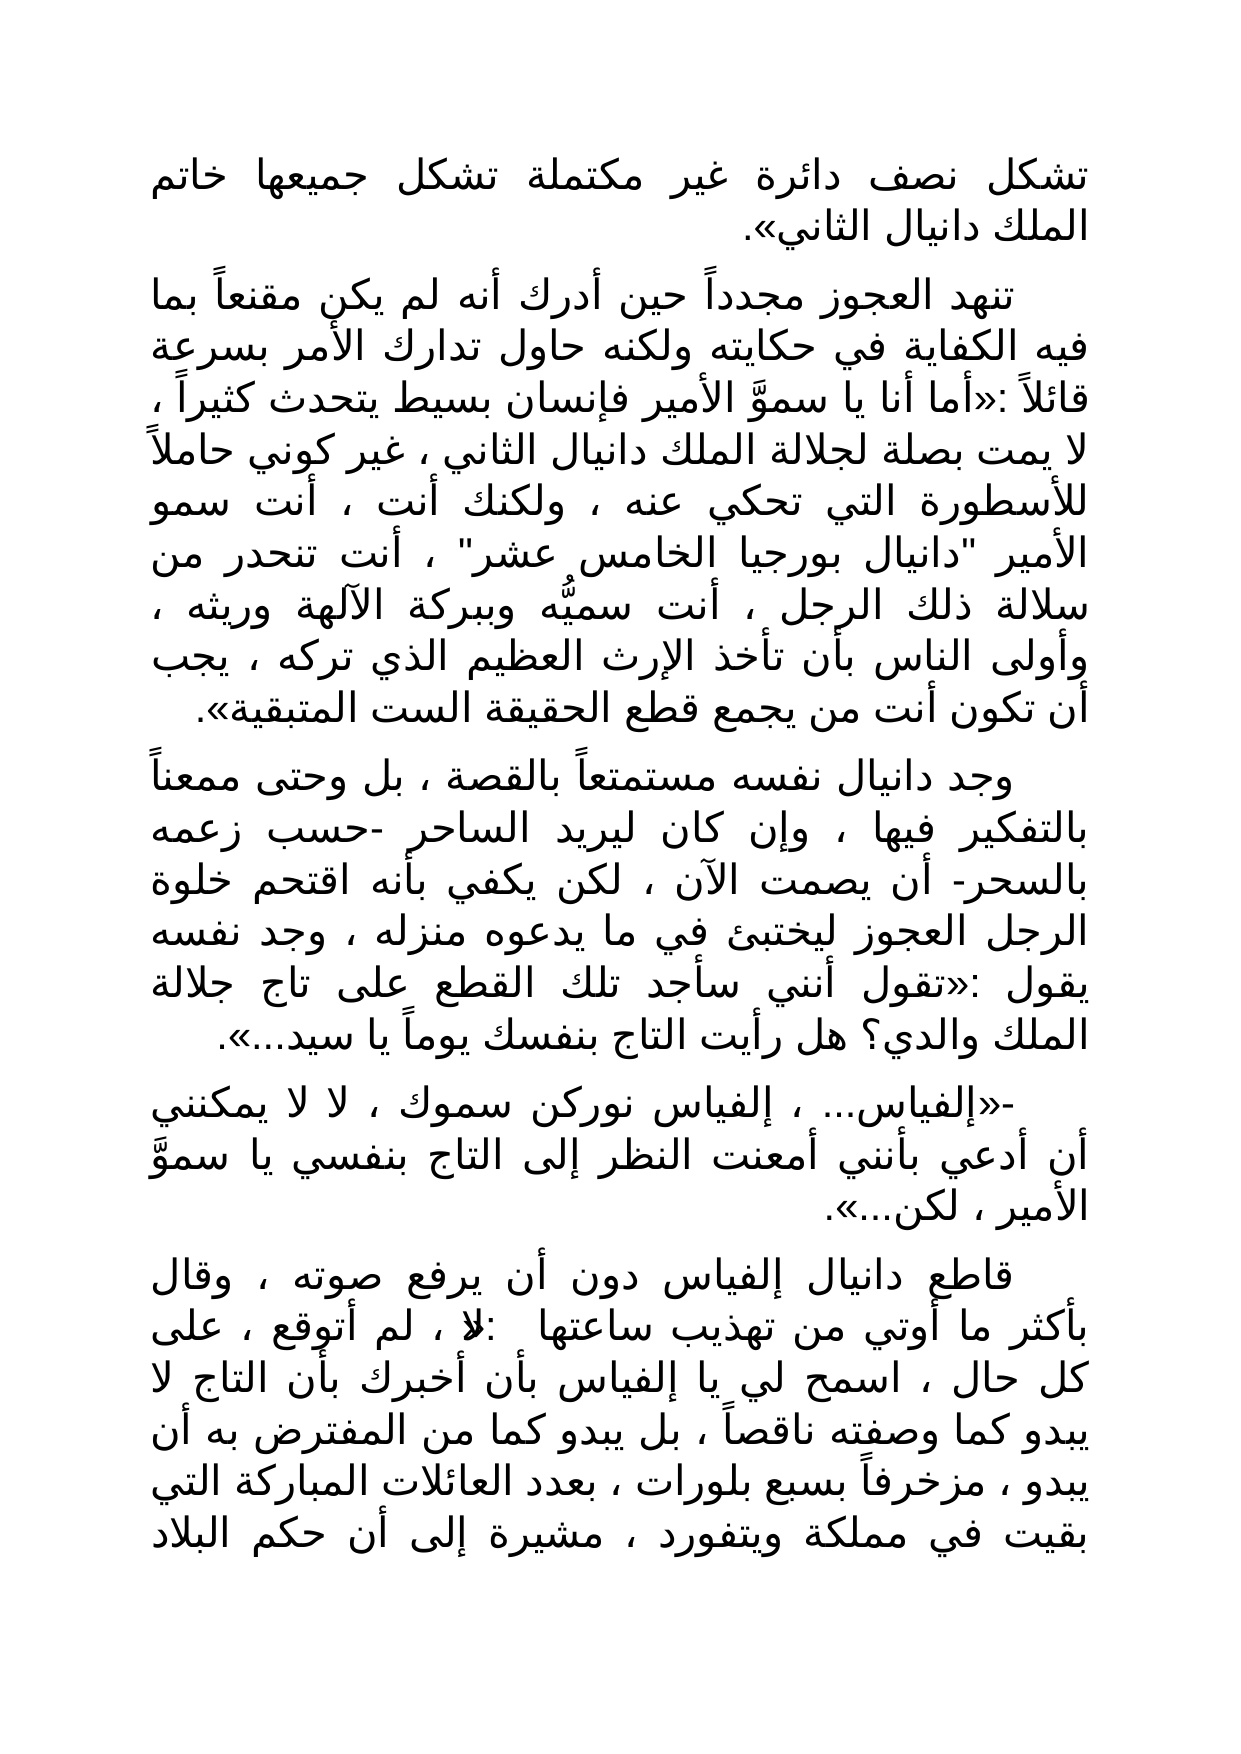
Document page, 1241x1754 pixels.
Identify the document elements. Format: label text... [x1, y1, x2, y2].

text تنهد العجوز مجدداً حين أدرك أنه لم يكن مقنعاً بما فيه الكفاية في حكايته ولكنه حاول تدارك الأمر بسرعة قائلاً :«أما أنا يا سموَّ الأمير فإنسان بسيط يتحدث كثيراً ، لا يمت بصلة لجلالة الملك دانيال الثاني ، غير كوني حاملاً للأسطورة التي تحكي عنه ، ولكنك أنت ، أنت سمو الأمير "دانيال بورجيا الخامس عشر" ، أنت تنحدر من سلالة ذلك الرجل ، أنت سميُّه وببركة الآلهة وريثه ، وأولى الناس بأن تأخذ الإرث العظيم الذي تركه ، يجب أن تكون أنت من يجمع قطع الحقيقة الست المتبقية». [150, 270, 1090, 731]
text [150, 150, 1090, 249]
text -«إلفياس... ، إلفياس نوركن سموك ، لا لا يمكنني أن أدعي بأنني أمعنت النظر إلى التاج بنفسي يا سموَّ الأمير ، لكن...». [150, 1078, 1090, 1229]
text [150, 1250, 1090, 1556]
text وجد دانيال نفسه مستمتعاً بالقصة ، بل وحتى ممعناً بالتفكير فيها ، وإن كان ليريد الساحر -حسب زعمه بالسحر- أن يصمت الآن ، لكن يكفي بأنه اقتحم خلوة الرجل العجوز ليختبئ في ما يدعوه منزله ، وجد نفسه يقول :«تقول أنني سأجد تلك القطع على تاج جلالة الملك والدي؟ هل رأيت التاج بنفسك يوماً يا سيد...». [150, 752, 1090, 1058]
